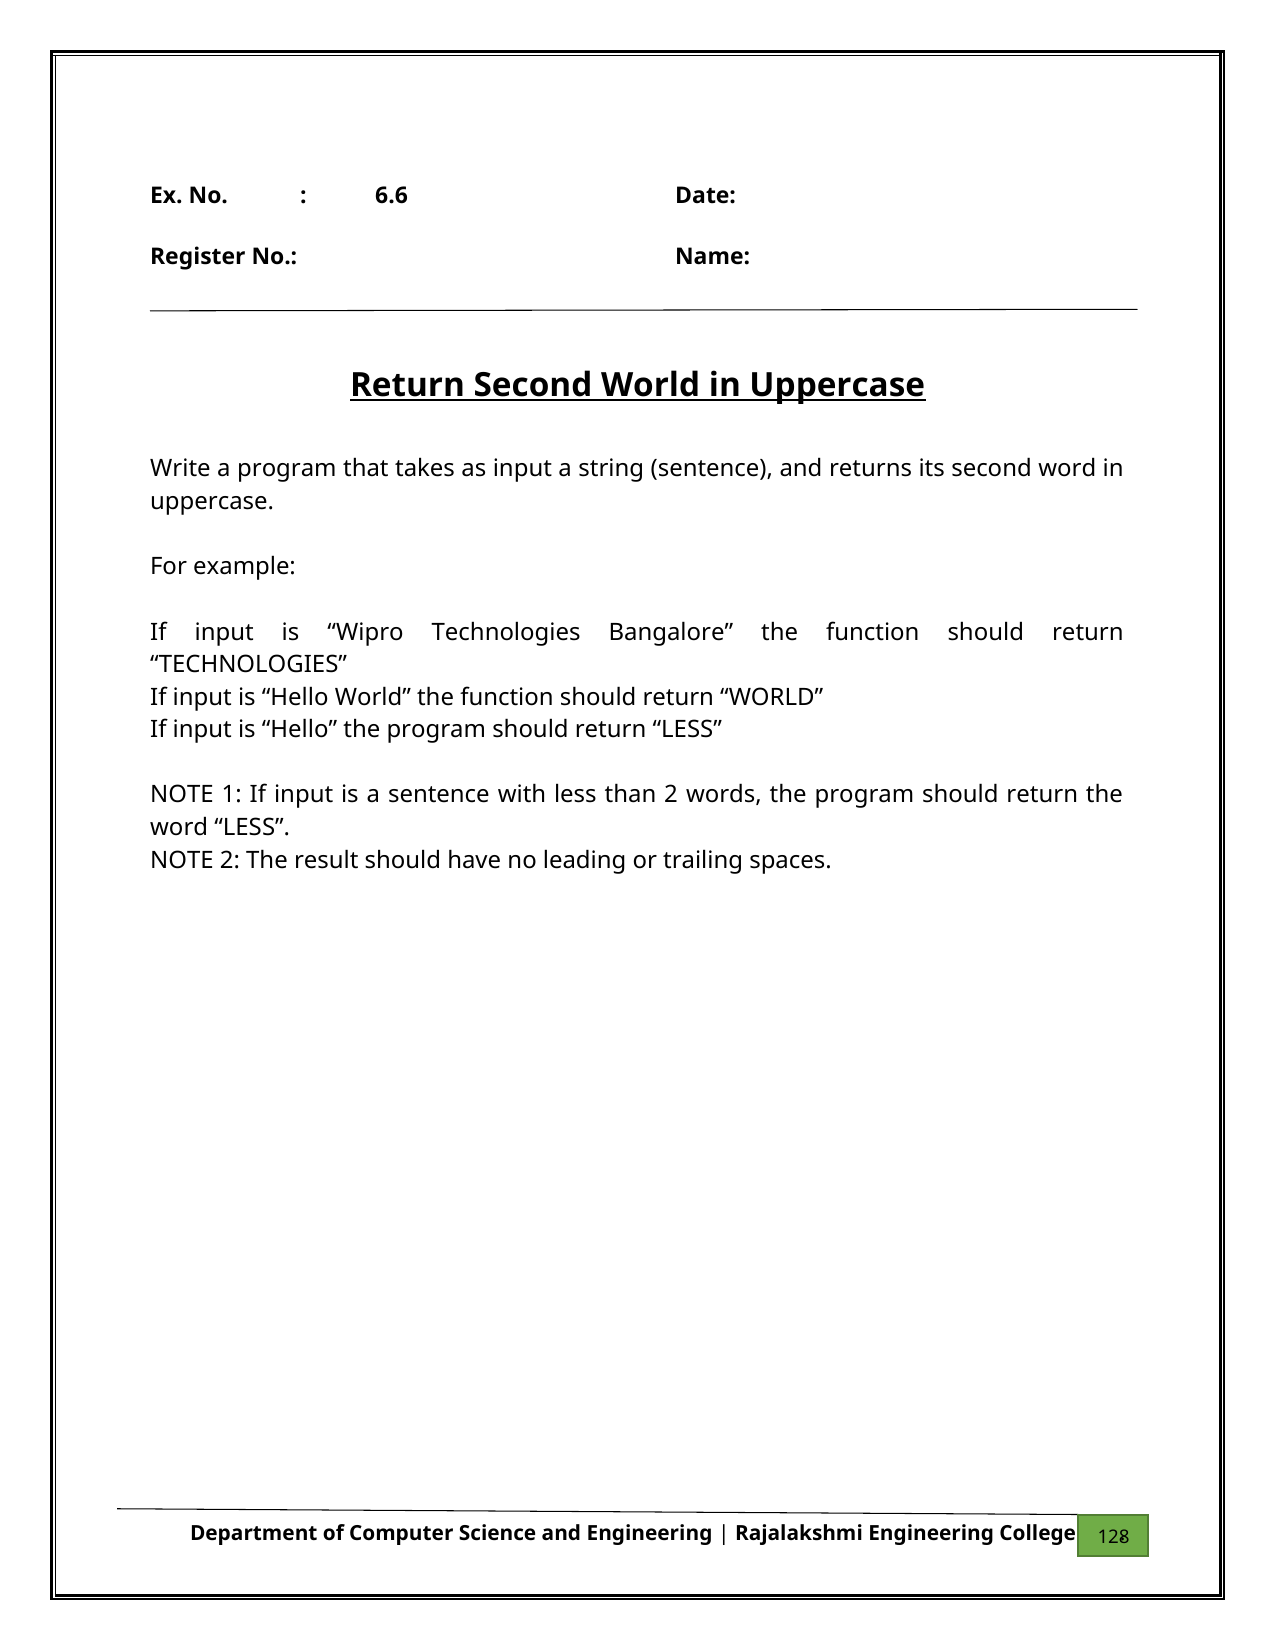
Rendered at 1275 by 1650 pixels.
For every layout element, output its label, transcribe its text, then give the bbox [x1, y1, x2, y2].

text Write a program that takes as input a string (sentence), and returns its second word in uppercase. [150, 451, 1125, 516]
text Register No.: Name: [150, 239, 1125, 271]
text Ex. No. : 6.6 Date: [150, 179, 1125, 210]
text Return Second World in Uppercase [150, 360, 1125, 406]
text NOTE 1: If input is a sentence with less than 2 words, the program should return the word “LESS”. [150, 777, 1125, 842]
text For example: [150, 549, 1125, 582]
text NOTE 2: The result should have no leading or trailing spaces. [150, 842, 1125, 875]
text If input is “Wipro Technologies Bangalore” the function should return “TECHNOLOGIES” [150, 614, 1125, 679]
text If input is “Hello World” the function should return “WORLD” [150, 679, 1125, 712]
text If input is “Hello” the program should return “LESS” [150, 712, 1125, 745]
